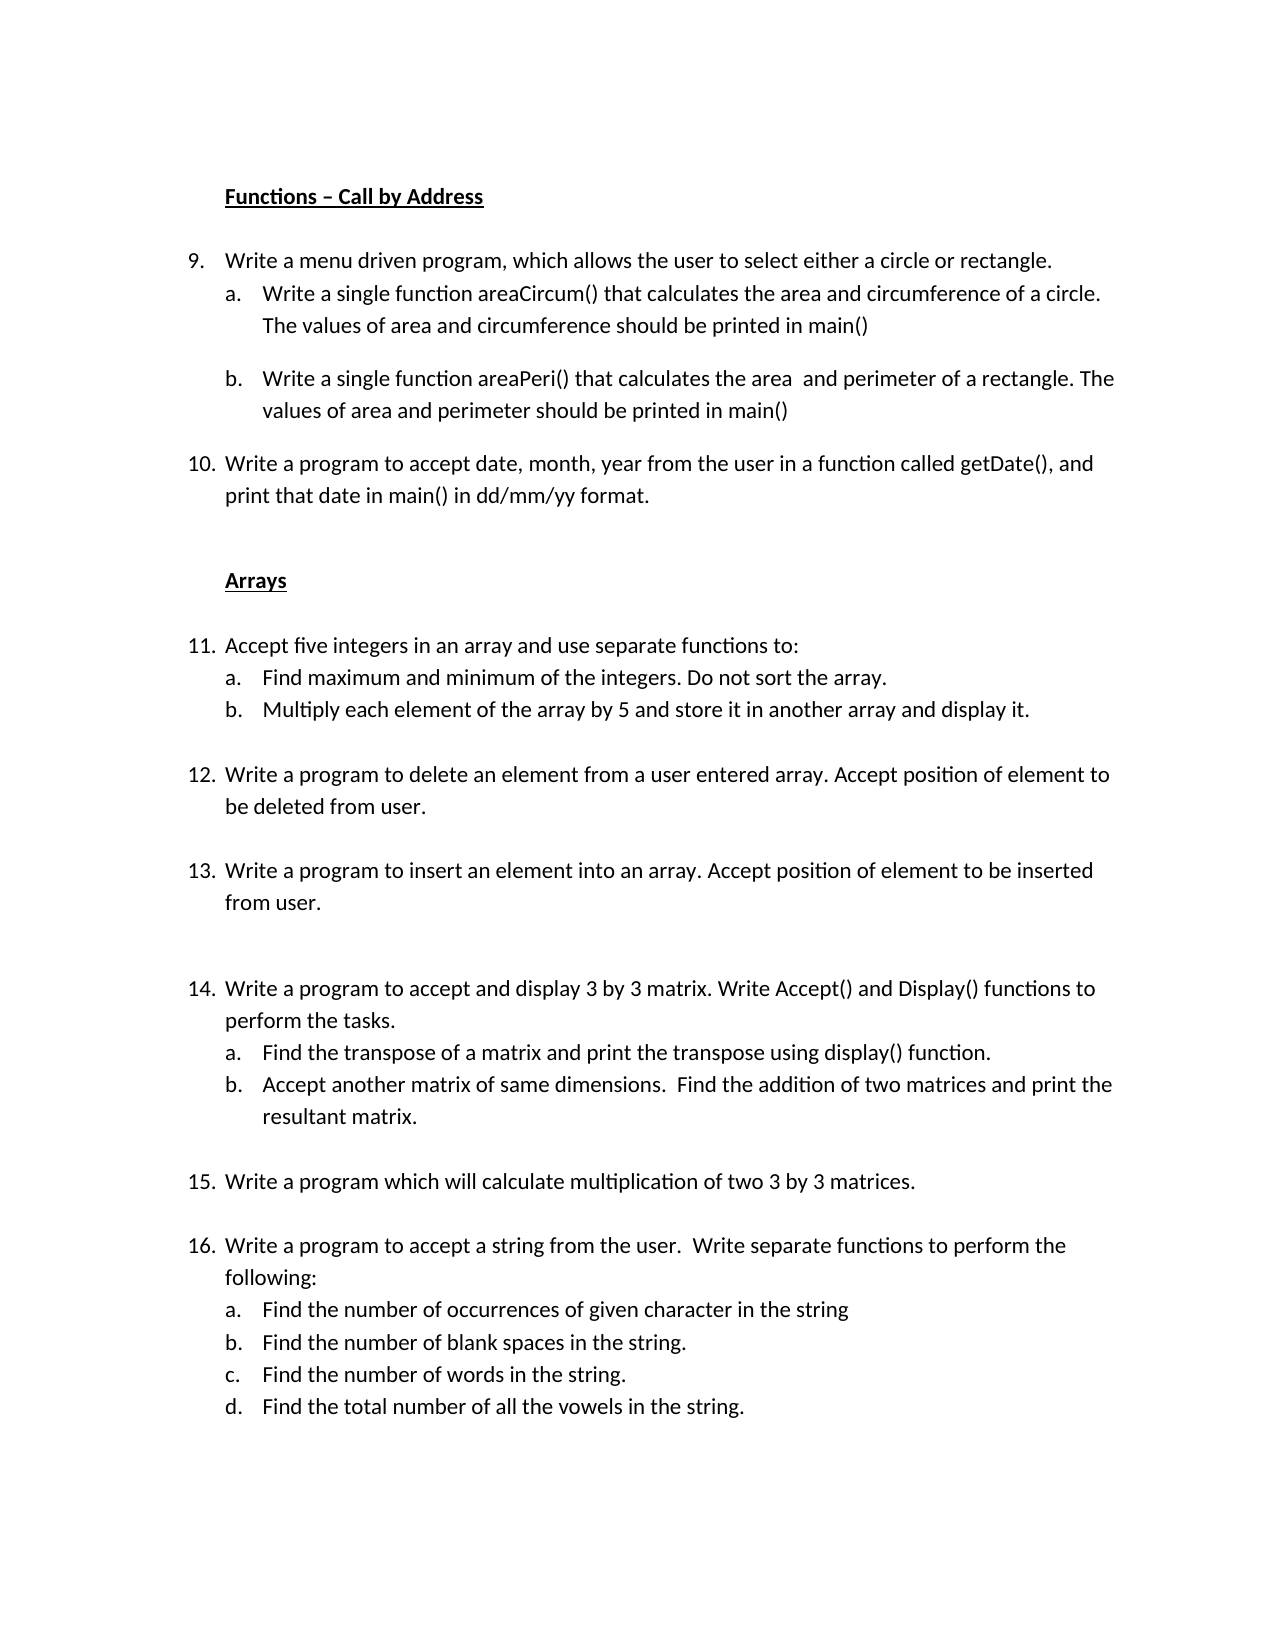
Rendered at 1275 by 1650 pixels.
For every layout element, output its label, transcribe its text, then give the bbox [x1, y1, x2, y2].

list Write a menu driven program, which allows the user to select either a circle or rectangle. [187, 247, 1125, 274]
list Write a single function areaPeri() that calculates the area and perimeter of a rectangle. The values of area and perimeter should be printed in main() [225, 364, 1125, 424]
list Accept five integers in an array and use separate functions to: [187, 631, 1125, 659]
list Find the transpose of a matrix and print the transpose using display() function. [225, 1038, 1125, 1066]
list Find the number of words in the string. [225, 1360, 1125, 1388]
list Write a program to accept and display 3 by 3 matrix. Write Accept() and Display() functions to perform the tasks. [187, 974, 1125, 1034]
list Write a program which will calculate multiplication of two 3 by 3 matrices. [187, 1167, 1125, 1195]
text Arrays [225, 567, 1125, 594]
list Find the total number of all the vowels in the string. [225, 1392, 1125, 1420]
list Write a program to delete an element from a user entered array. Accept position of element to be deleted from user. [187, 760, 1125, 820]
list Write a program to insert an element into an array. Accept position of element to be inserted from user. [187, 856, 1125, 916]
list Multiply each element of the array by 5 and store it in another array and display it. [225, 695, 1125, 723]
text Functions – Call by Address [150, 182, 1125, 210]
list Write a program to accept date, month, year from the user in a function called getDate(), and print that date in main() in dd/mm/yy format. [187, 449, 1125, 509]
list Find maximum and minimum of the integers. Do not sort the array. [225, 663, 1125, 691]
list Find the number of occurrences of given character in the string [225, 1296, 1125, 1323]
list Write a program to accept a string from the user. Write separate functions to perform the following: [187, 1231, 1125, 1291]
list Write a single function areaCircum() that calculates the area and circumference of a circle. The values of area and circumference should be printed in main() [225, 279, 1125, 339]
list Find the number of blank spaces in the string. [225, 1328, 1125, 1356]
list Accept another matrix of same dimensions. Find the addition of two matrices and print the resultant matrix. [225, 1070, 1125, 1130]
